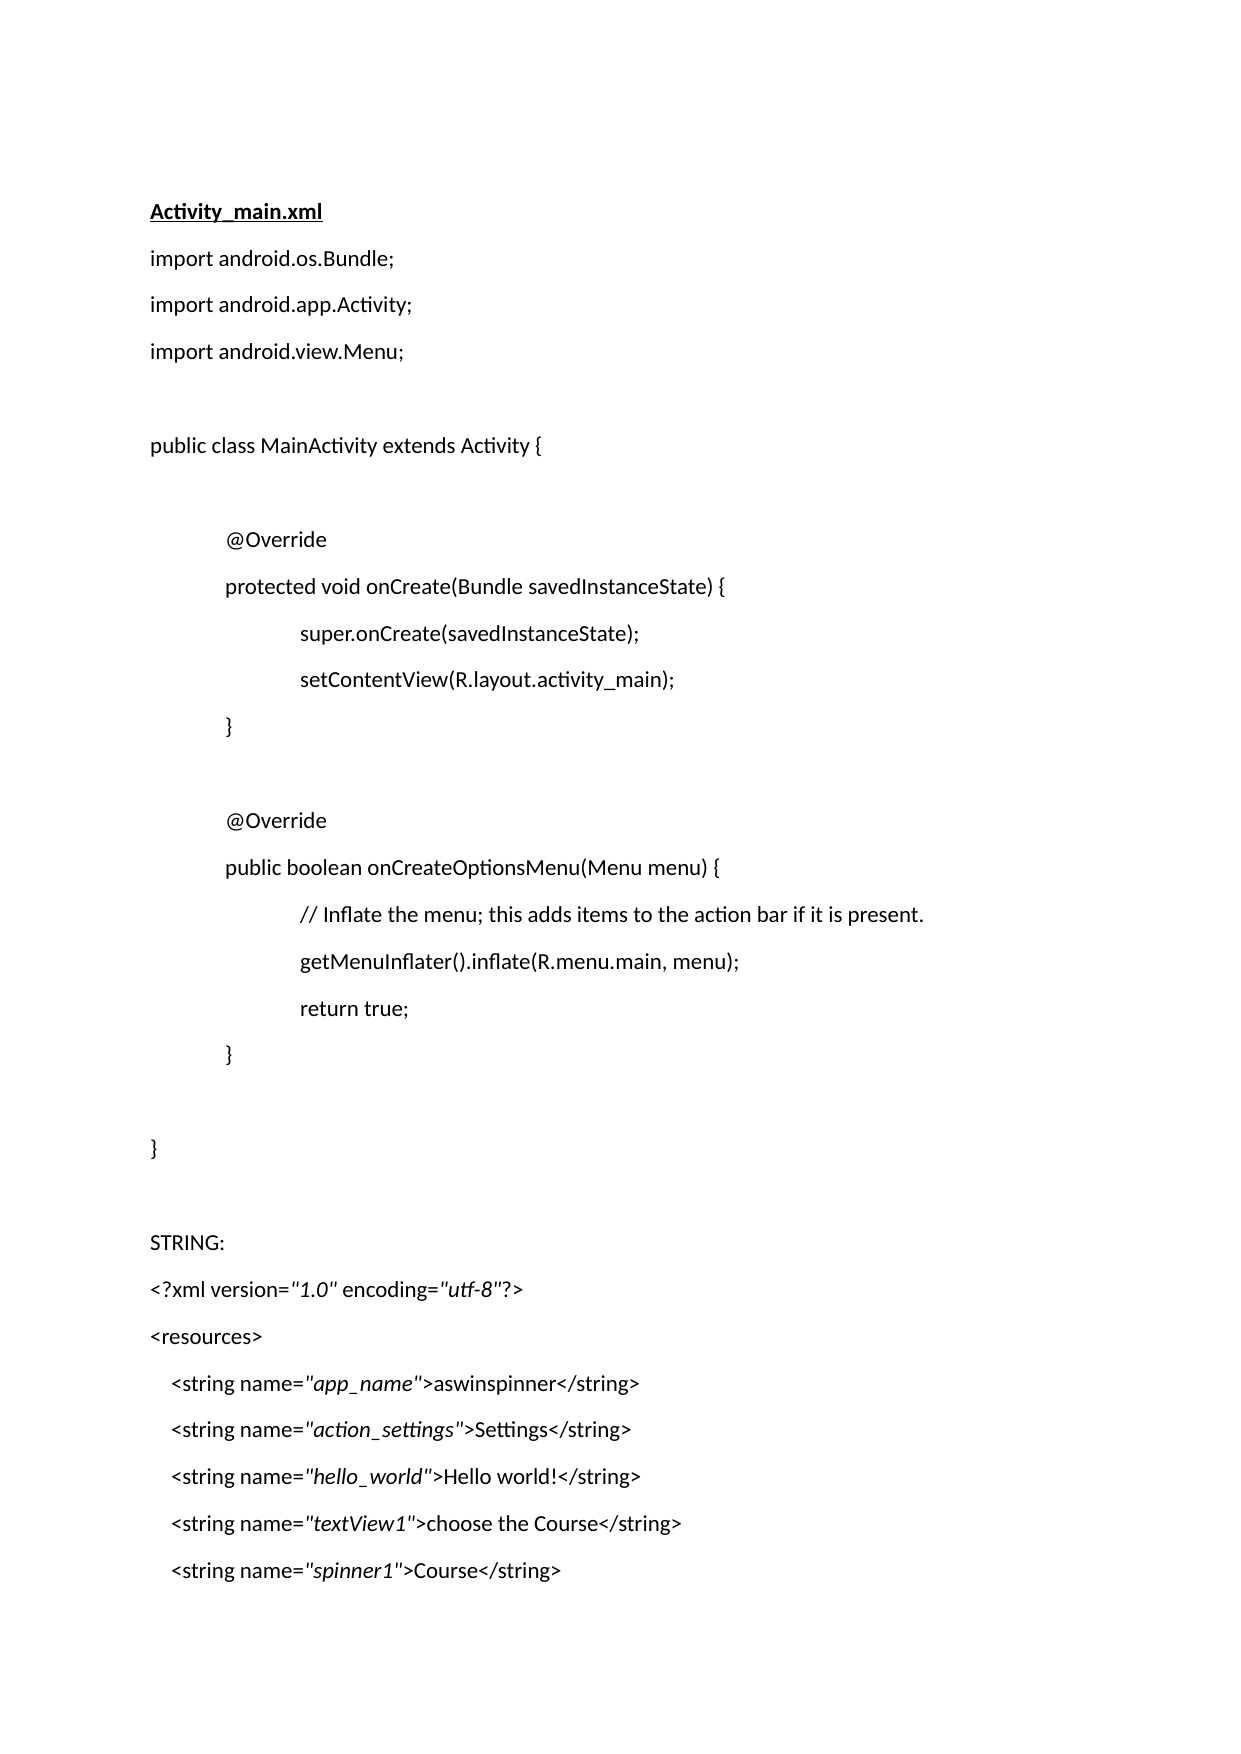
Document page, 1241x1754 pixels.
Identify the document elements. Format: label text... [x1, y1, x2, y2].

text } [150, 712, 1090, 741]
text <string name="hello_world">Hello world!</string> [150, 1462, 1090, 1491]
text } [150, 1134, 1090, 1162]
text <string name="action_settings">Settings</string> [150, 1416, 1090, 1444]
text <?xml version="1.0" encoding="utf-8"?> [150, 1275, 1090, 1303]
text Activity_main.xml [150, 197, 1090, 225]
text import android.view.Menu; [150, 337, 1090, 366]
text <string name="spinner1">Course</string> [150, 1556, 1090, 1584]
text import android.os.Bundle; [150, 244, 1090, 272]
text @Override [150, 525, 1090, 553]
text public class MainActivity extends Activity { [150, 431, 1090, 459]
text getMenuInflater().inflate(R.menu.main, menu); [150, 947, 1090, 975]
text <string name="textView1">choose the Course</string> [150, 1509, 1090, 1537]
text } [150, 1041, 1090, 1069]
text <string name="app_name">aswinspinner</string> [150, 1369, 1090, 1397]
text // Inflate the menu; this adds items to the action bar if it is present. [150, 900, 1090, 928]
text import android.app.Activity; [150, 291, 1090, 319]
text @Override [150, 806, 1090, 834]
text super.onCreate(savedInstanceState); [150, 619, 1090, 647]
text <resources> [150, 1322, 1090, 1350]
text STRING: [150, 1228, 1090, 1256]
text public boolean onCreateOptionsMenu(Menu menu) { [150, 853, 1090, 881]
text return true; [150, 994, 1090, 1022]
text setContentView(R.layout.activity_main); [150, 666, 1090, 694]
text protected void onCreate(Bundle savedInstanceState) { [150, 572, 1090, 600]
